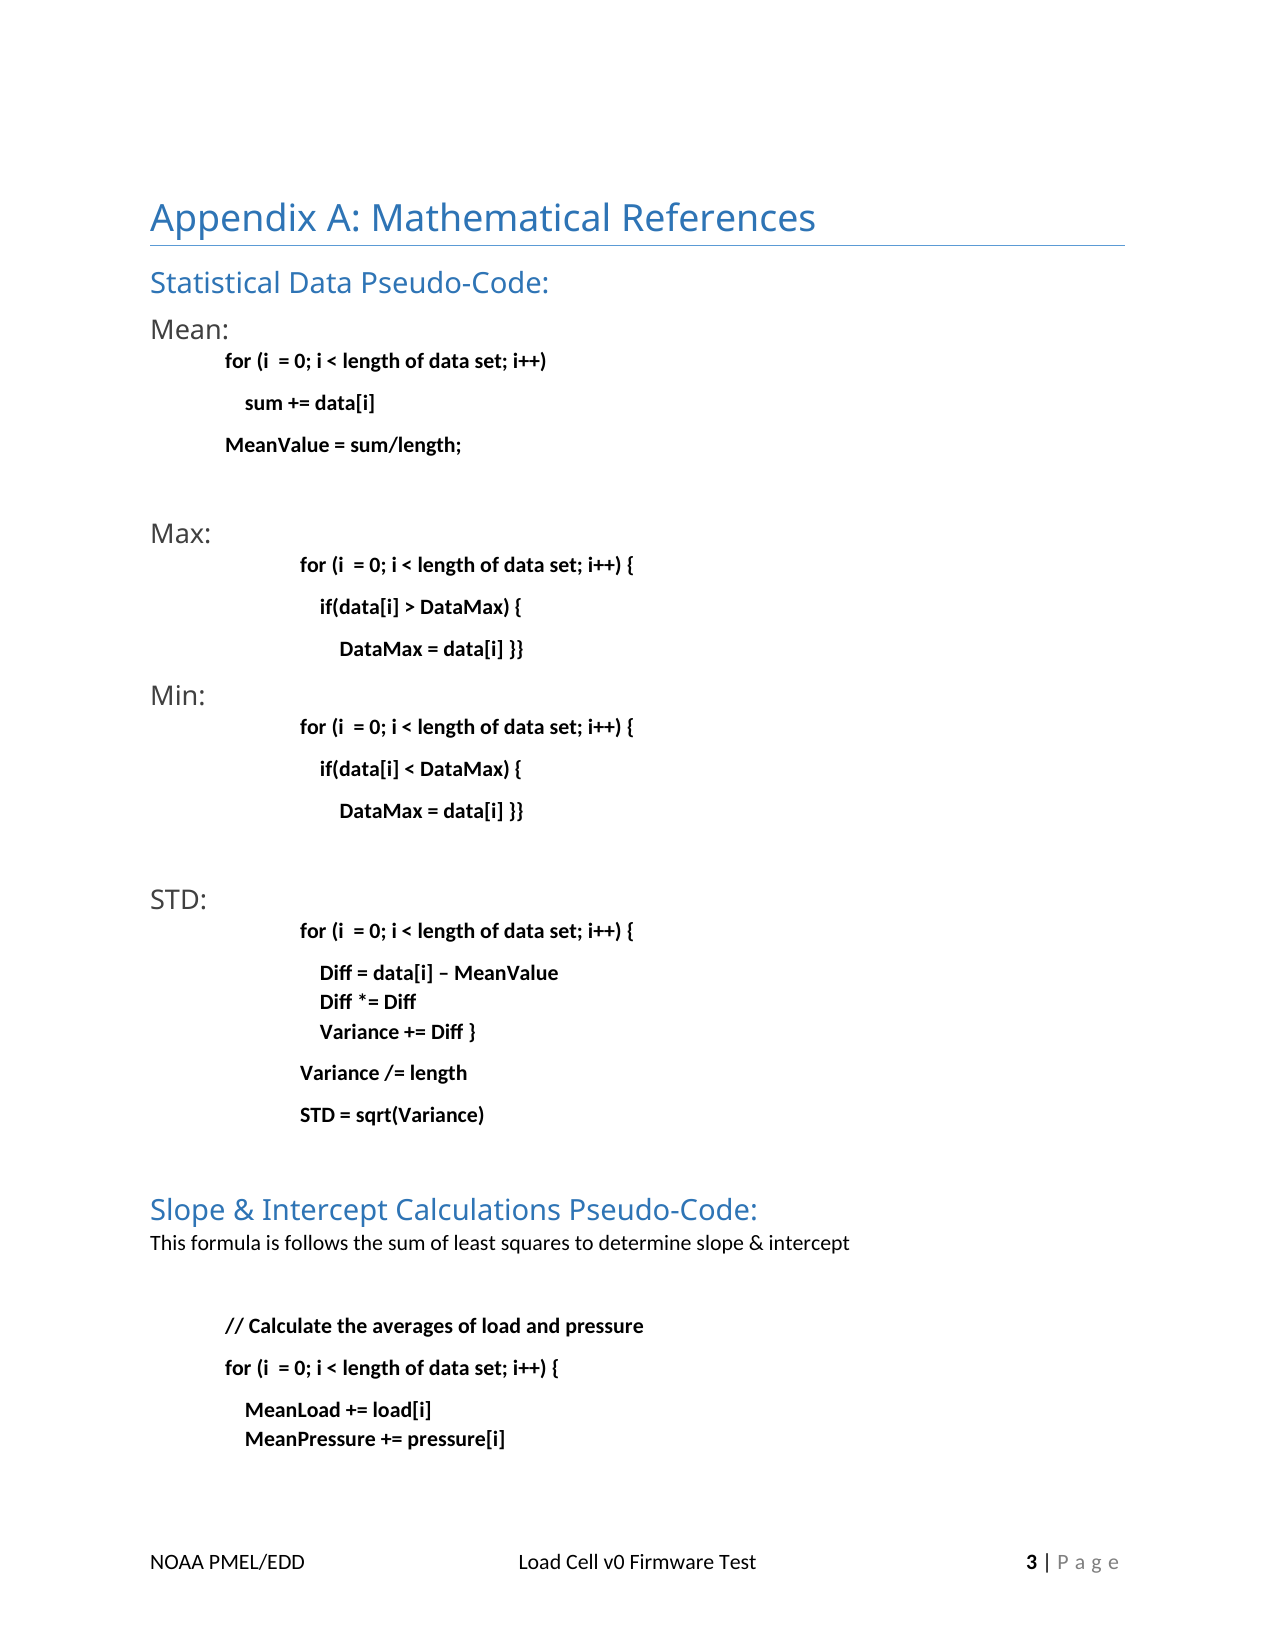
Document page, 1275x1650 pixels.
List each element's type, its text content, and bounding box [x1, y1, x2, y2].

text Variance /= length [225, 1059, 1125, 1086]
subtitle Appendix A: Mathematical References [150, 192, 1125, 245]
text DataMax = data[i] }} [225, 635, 1125, 662]
text if(data[i] < DataMax) { [225, 755, 1125, 782]
subtitle STD: [150, 881, 1125, 917]
text for (i = 0; i < length of data set; i++) { [225, 551, 1125, 578]
text // Calculate the averages of load and pressure [150, 1312, 1125, 1339]
text for (i = 0; i < length of data set; i++) { [225, 917, 1125, 944]
text This formula is follows the sum of least squares to determine slope & intercept [150, 1229, 1125, 1255]
text MeanValue = sum/length; [225, 431, 1125, 458]
text STD = sqrt(Variance) [225, 1101, 1125, 1128]
text DataMax = data[i] }} [225, 797, 1125, 824]
text Diff = data[i] – MeanValue Diff *= Diff Variance += Diff } [225, 959, 1125, 1044]
subtitle Statistical Data Pseudo-Code: [150, 262, 1125, 302]
text for (i = 0; i < length of data set; i++) { [150, 1354, 1125, 1381]
subtitle Max: [150, 514, 1125, 551]
text sum += data[i] [225, 389, 1125, 416]
subtitle Min: [150, 677, 1125, 713]
subtitle Mean: [150, 311, 1125, 347]
text for (i = 0; i < length of data set; i++) { [225, 713, 1125, 740]
text if(data[i] > DataMax) { [225, 593, 1125, 620]
subtitle Slope & Intercept Calculations Pseudo-Code: [150, 1189, 1125, 1229]
text MeanLoad += load[i] MeanPressure += pressure[i] [150, 1396, 1125, 1452]
text for (i = 0; i < length of data set; i++) [225, 347, 1125, 374]
